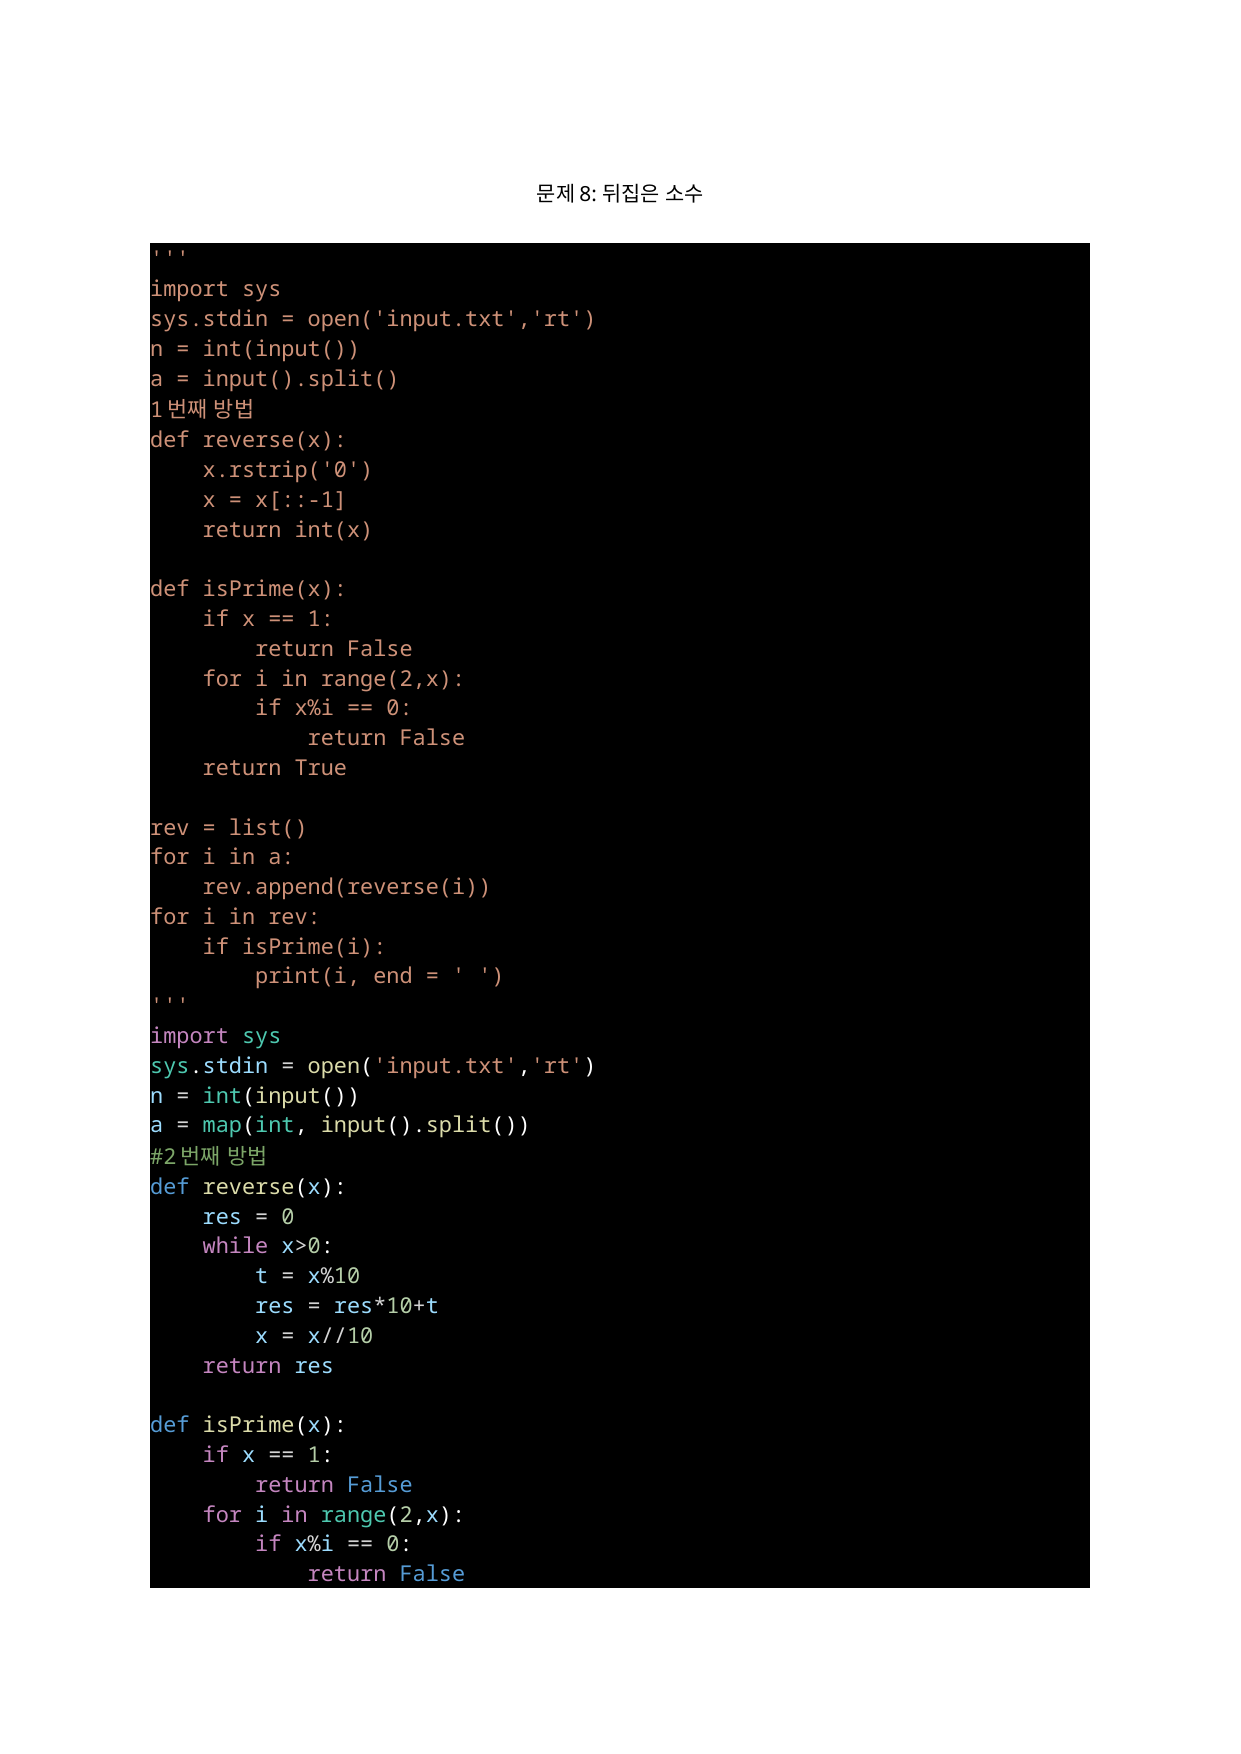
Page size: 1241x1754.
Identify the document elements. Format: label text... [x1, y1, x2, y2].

text n = int(input()) [150, 1079, 1090, 1109]
text for i in rev: [150, 901, 1090, 931]
text if isPrime(i): [150, 931, 1090, 960]
text if x == 1: [150, 603, 1090, 633]
text def isPrime(x): [150, 1409, 1090, 1439]
text if x%i == 0: [150, 1528, 1090, 1558]
text return res [150, 1350, 1090, 1379]
text 문제8: 뒤집은 소수 [150, 177, 1090, 207]
text sys.stdin = open('input.txt','rt') [150, 1050, 1090, 1079]
text #2번째 방법 [150, 1139, 1090, 1171]
text sys.stdin = open('input.txt','rt') [150, 303, 1090, 333]
text print(i, end = ' ') [150, 960, 1090, 990]
text def reverse(x): [150, 1171, 1090, 1201]
text a = map(int, input().split()) [150, 1109, 1090, 1139]
text def reverse(x): [150, 424, 1090, 454]
text import sys [150, 273, 1090, 303]
text if x%i == 0: [150, 692, 1090, 722]
text a = input().split() [150, 363, 1090, 392]
text rev = list() [150, 811, 1090, 841]
text def isPrime(x): [150, 573, 1090, 603]
text ''' [150, 990, 1090, 1020]
text res = 0 [150, 1201, 1090, 1231]
text for i in range(2,x): [150, 1499, 1090, 1528]
text return False [150, 722, 1090, 752]
text ''' [150, 243, 1090, 273]
text return int(x) [150, 513, 1090, 543]
text for i in range(2,x): [150, 662, 1090, 692]
text n = int(input()) [150, 333, 1090, 363]
text res = res*10+t [150, 1290, 1090, 1320]
text t = x%10 [150, 1260, 1090, 1290]
text rev.append(reverse(i)) [150, 871, 1090, 901]
text for i in a: [150, 841, 1090, 871]
text x = x//10 [150, 1320, 1090, 1350]
text import sys [150, 1020, 1090, 1050]
text if x == 1: [150, 1439, 1090, 1469]
text return False [150, 633, 1090, 662]
text return False [150, 1558, 1090, 1588]
text x = x[::-1] [150, 484, 1090, 513]
text 1번째 방법 [150, 392, 1090, 424]
text return True [150, 752, 1090, 782]
text x.rstrip('0') [150, 454, 1090, 484]
text return False [150, 1469, 1090, 1499]
text while x>0: [150, 1231, 1090, 1260]
